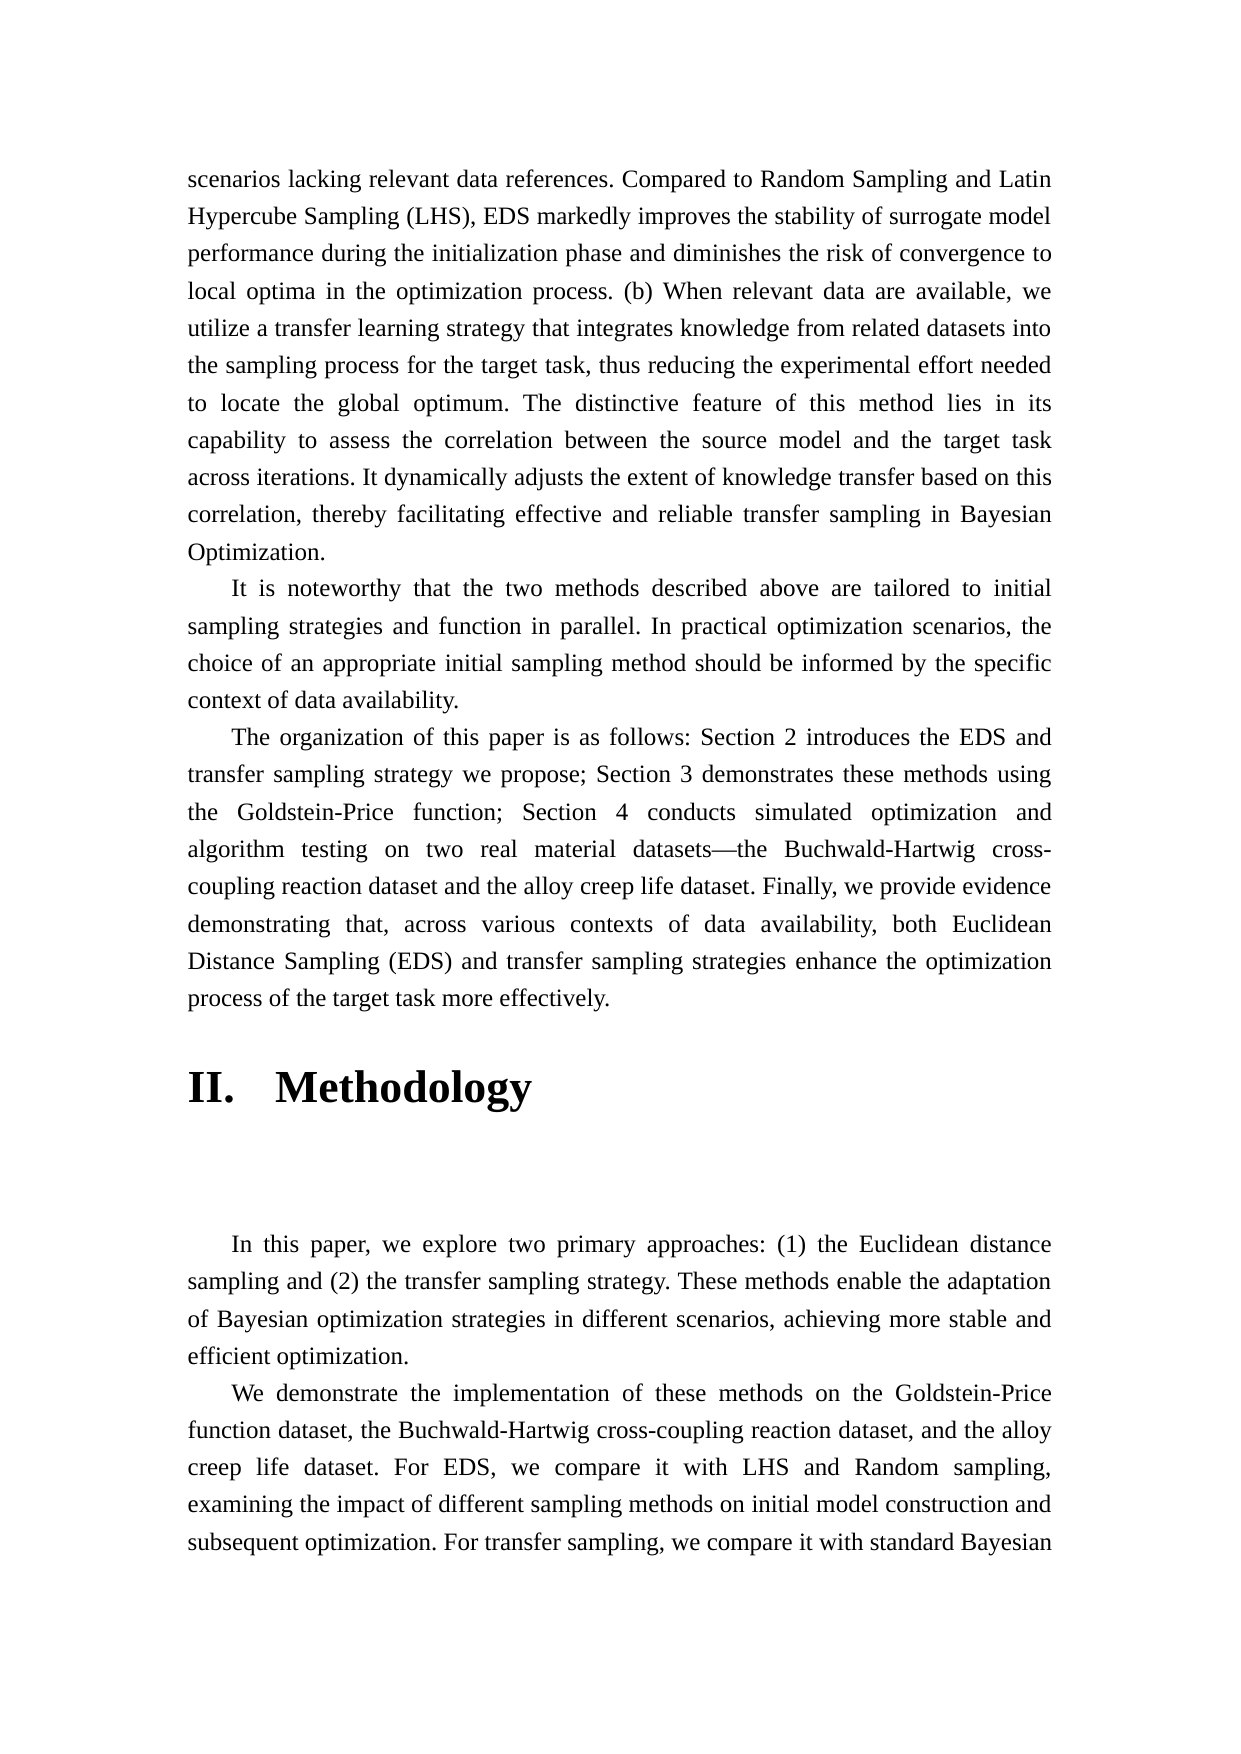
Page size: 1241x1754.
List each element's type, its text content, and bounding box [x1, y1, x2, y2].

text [187, 1376, 1053, 1557]
text It is noteworthy that the two methods described above are tailored to initial sampling strategies and function in parallel. In practical optimization scenarios, the choice of an appropriate initial sampling method should be informed by the specific context of data availability. [187, 572, 1053, 716]
subtitle Methodology [187, 1053, 1053, 1118]
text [187, 162, 1053, 567]
text In this paper, we explore two primary approaches: (1) the Euclidean distance sampling and (2) the transfer sampling strategy. These methods enable the adaptation of Bayesian optimization strategies in different scenarios, achieving more stable and efficient optimization. [187, 1227, 1053, 1372]
text The organization of this paper is as follows: Section 2 introduces the EDS and transfer sampling strategy we propose; Section 3 demonstrates these methods using the Goldstein-Price function; Section 4 conducts simulated optimization and algorithm testing on two real material datasets—the Buchwald-Hartwig cross-coupling reaction dataset and the alloy creep life dataset. Finally, we provide evidence demonstrating that, across various contexts of data availability, both Euclidean Distance Sampling (EDS) and transfer sampling strategies enhance the optimization process of the target task more effectively. [187, 720, 1053, 1014]
